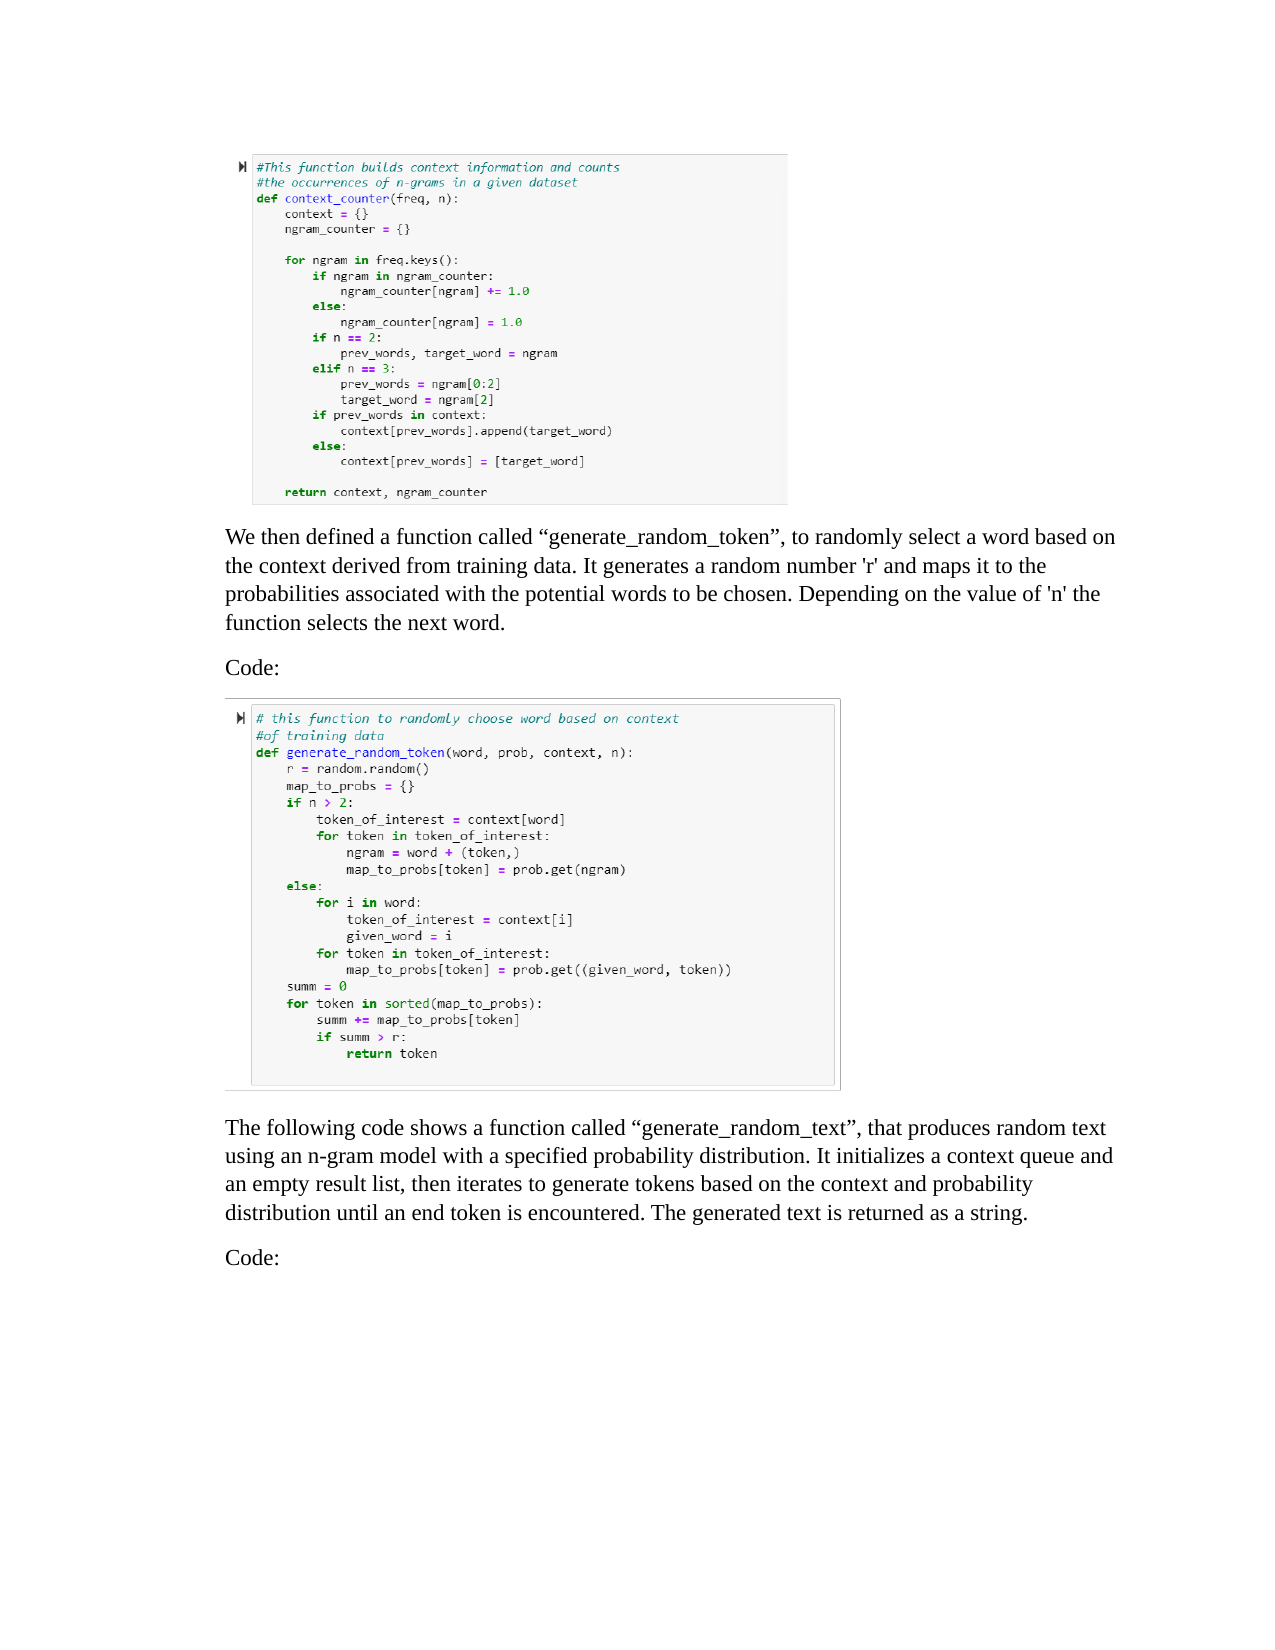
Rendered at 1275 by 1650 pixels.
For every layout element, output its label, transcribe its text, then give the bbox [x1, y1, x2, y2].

text Code: [150, 654, 1125, 680]
picture [225, 698, 842, 1095]
text Code: [150, 1244, 1125, 1270]
picture [225, 150, 788, 505]
text The following code shows a function called “generate_random_text”, that produces random text using an n-gram model with a specified probability distribution. It initializes a context queue and an empty result list, then iterates to generate tokens based on the context and probability distribution until an end token is encountered. The generated text is returned as a string. [225, 1114, 1125, 1225]
text We then defined a function called “generate_random_token”, to randomly select a word based on the context derived from training data. It generates a random number 'r' and maps it to the probabilities associated with the potential words to be chosen. Depending on the value of 'n' the function selects the next word. [225, 523, 1125, 635]
